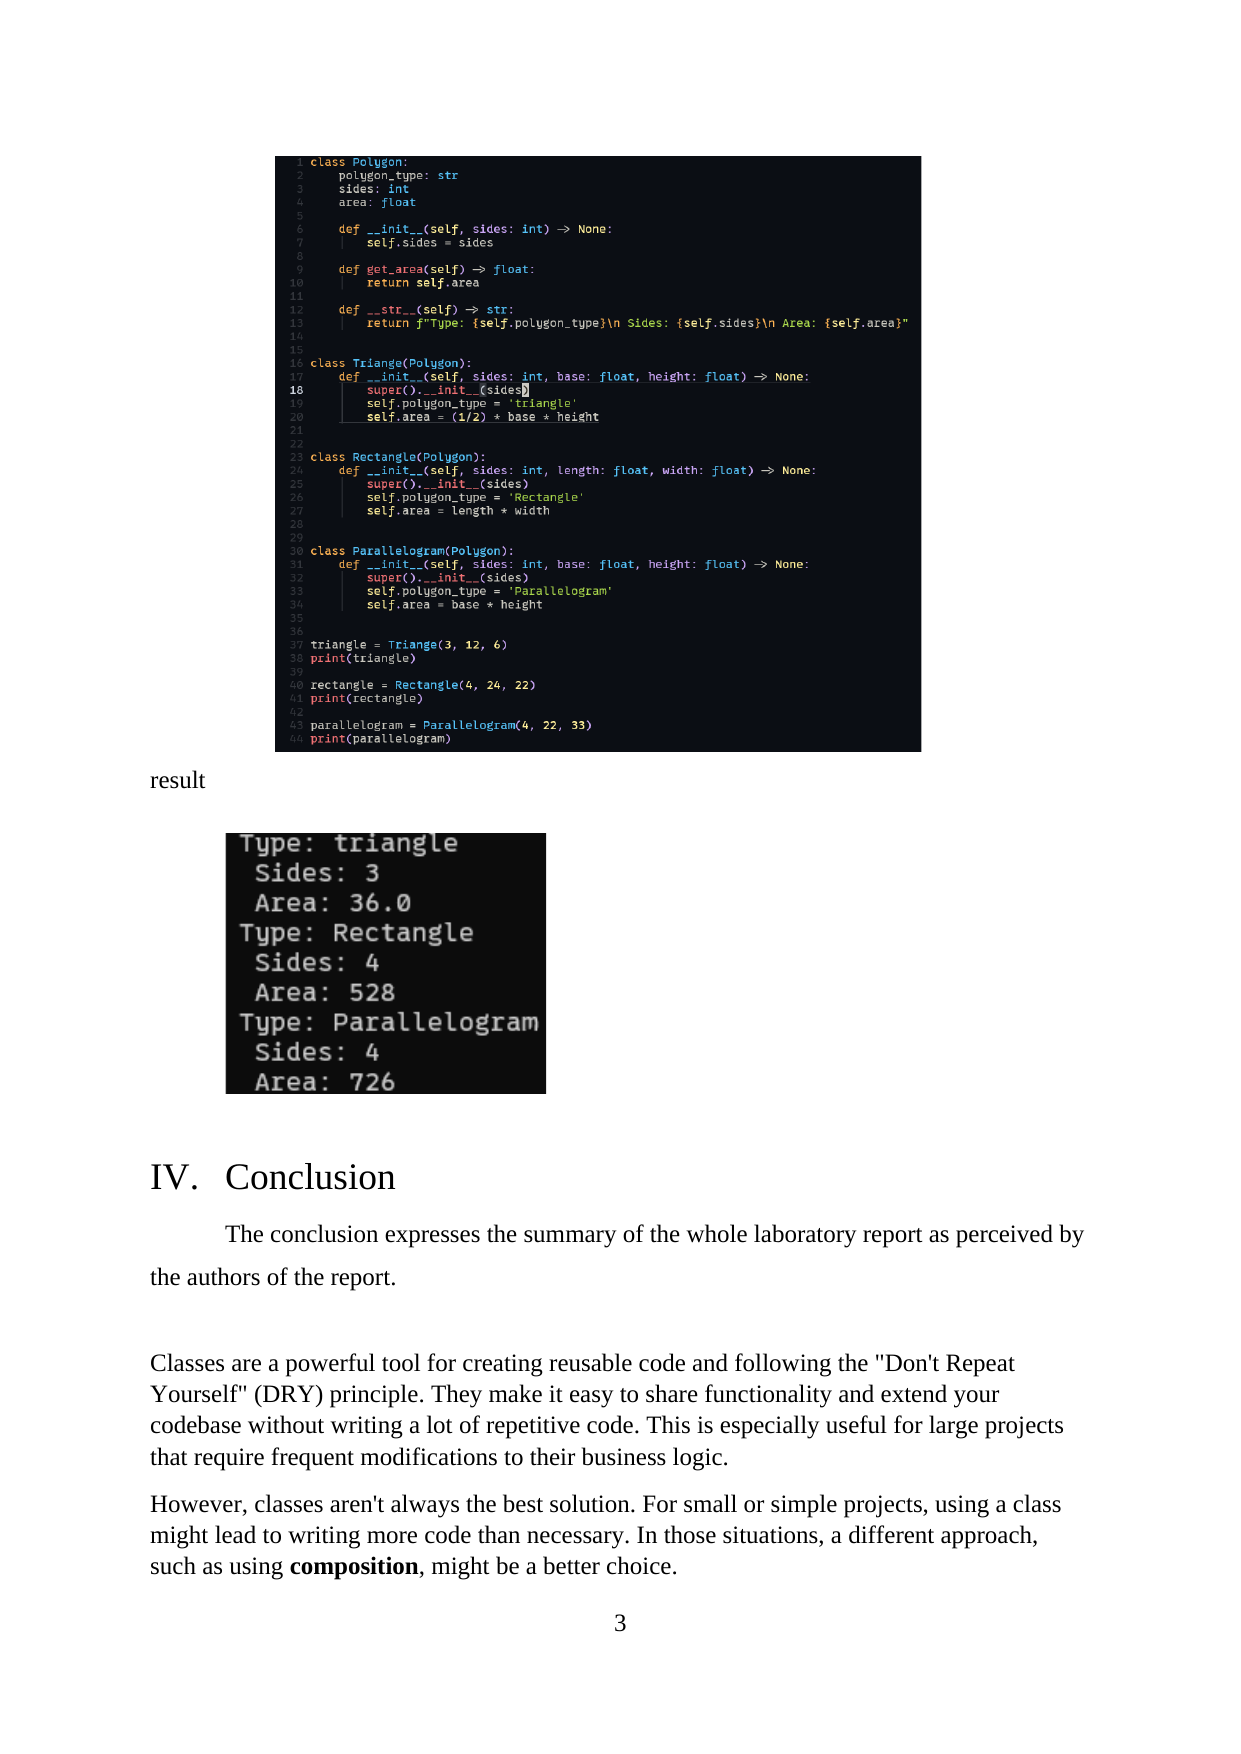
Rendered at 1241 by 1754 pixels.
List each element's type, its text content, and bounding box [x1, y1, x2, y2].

text Classes are a powerful tool for creating reusable code and following the "Don't Repeat Yourself" (DRY) principle. They make it easy to share functionality and extend your codebase without writing a lot of repetitive code. This is especially useful for large projects that require frequent modifications to their business logic. [150, 1348, 1090, 1470]
text However, classes aren't always the best solution. For small or simple projects, using a class might lead to writing more code than necessary. In those situations, a different approach, such as using composition, might be a better choice. [150, 1489, 1090, 1580]
picture [275, 156, 922, 752]
picture [225, 833, 547, 1094]
text The conclusion expresses the summary of the whole laboratory report as perceived by the authors of the report. [150, 1219, 1090, 1291]
subtitle Conclusion [150, 834, 1090, 1197]
text result [150, 766, 1090, 794]
